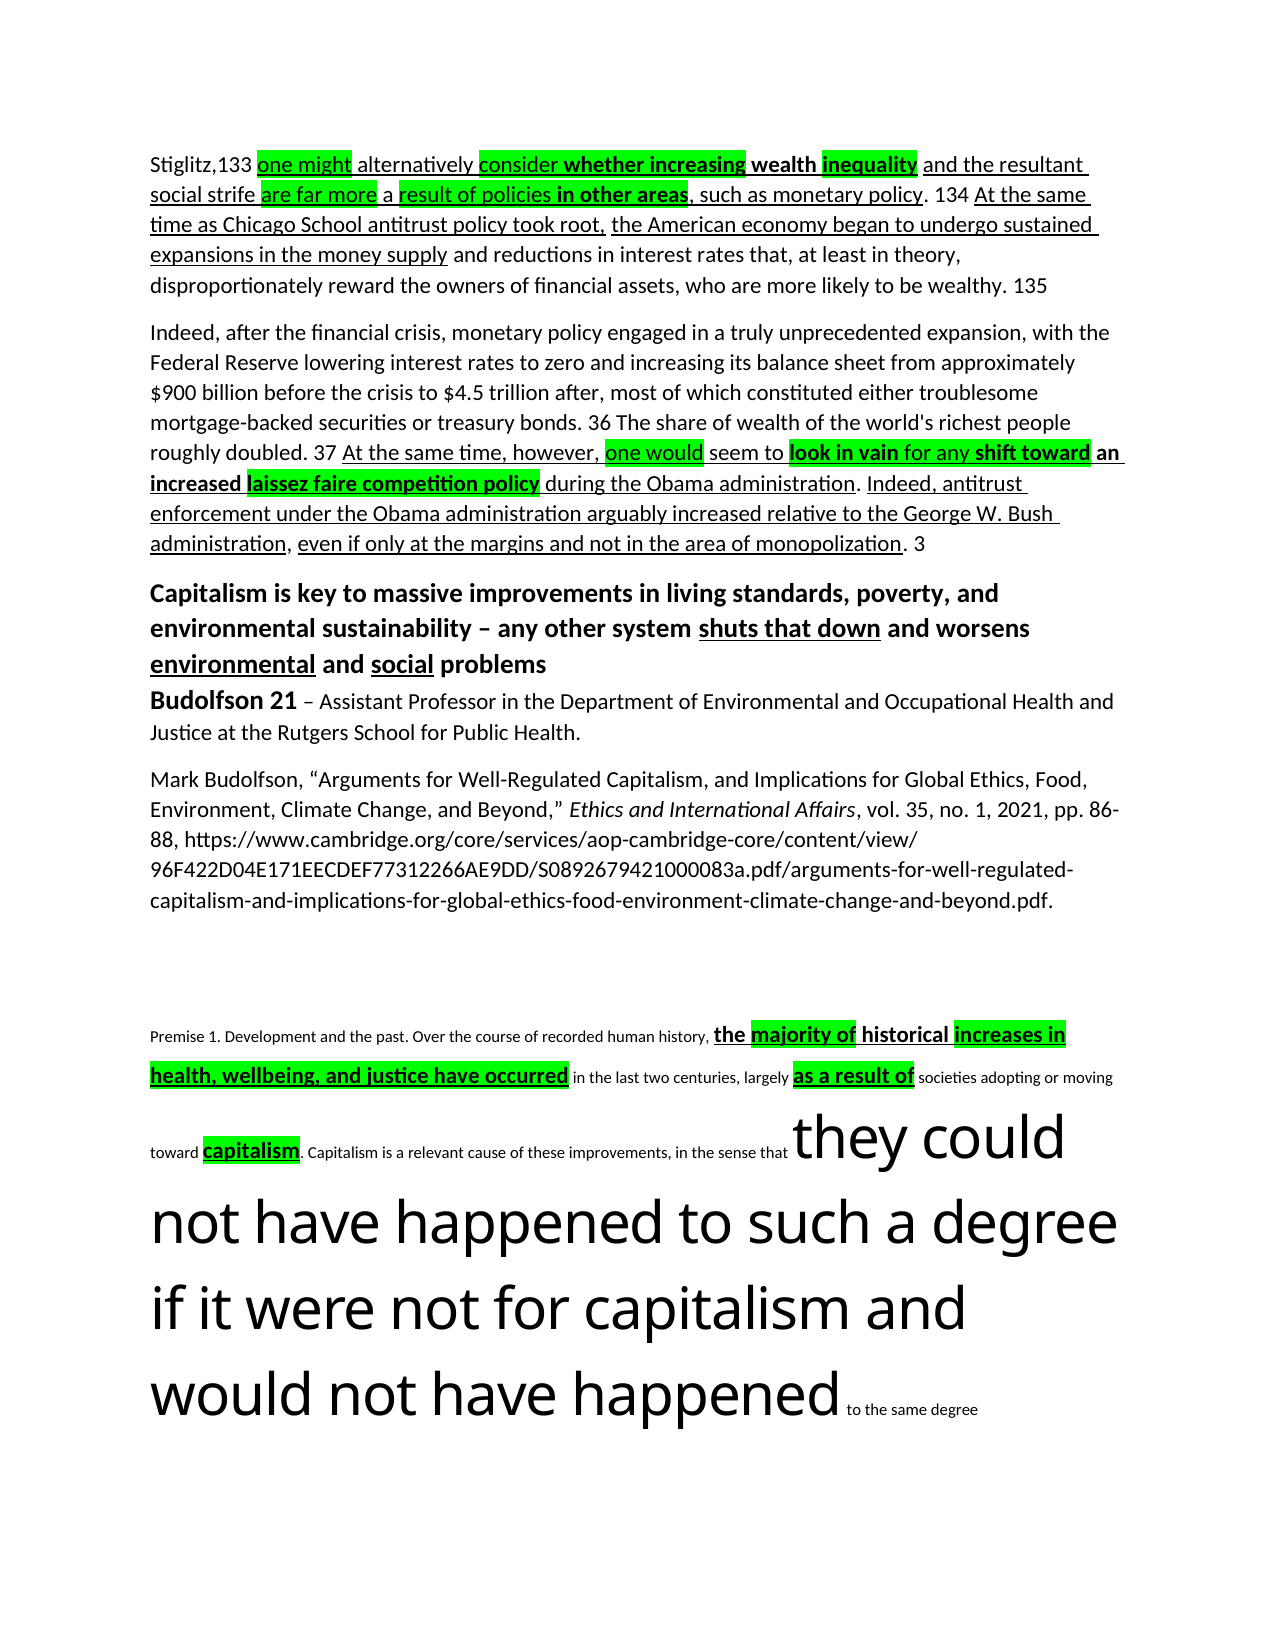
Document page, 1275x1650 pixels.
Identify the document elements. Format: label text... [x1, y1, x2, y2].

text Mark Budolfson, “Arguments for Well-Regulated Capitalism, and Implications for Global Ethics, Food, Environment, Climate Change, and Beyond,” Ethics and International Affairs, vol. 35, no. 1, 2021, pp. 86-88, https://www.cambridge.org/core/services/aop-cambridge-core/content/view/96F422D04E171EECDEF77312266AE9DD/S0892679421000083a.pdf/arguments-for-well-regulated-capitalism-and-implications-for-global-ethics-food-environment-climate-change-and-beyond.pdf. [150, 765, 1125, 914]
text Indeed, after the financial crisis, monetary policy engaged in a truly unprecedented expansion, with the Federal Reserve lowering interest rates to zero and increasing its balance sheet from approximately $900 billion before the crisis to $4.5 trillion after, most of which constituted either troublesome mortgage-backed securities or treasury bonds. 36 The share of wealth of the world's richest people roughly doubled. 37 At the same time, however, one would seem to look in vain for any shift toward an increased laissez faire competition policy during the Obama administration. Indeed, antitrust enforcement under the Obama administration arguably increased relative to the George W. Bush administration, even if only at the margins and not in the area of monopolization. 3 [150, 318, 1125, 557]
subtitle Capitalism is key to massive improvements in living standards, poverty, and environmental sustainability – any other system shuts that down and worsens environmental and social problems [150, 576, 1125, 680]
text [150, 150, 1125, 299]
text Budolfson 21 – Assistant Professor in the Department of Environmental and Occupational Health and Justice at the Rutgers School for Public Health. [150, 683, 1125, 746]
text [150, 979, 1125, 1433]
